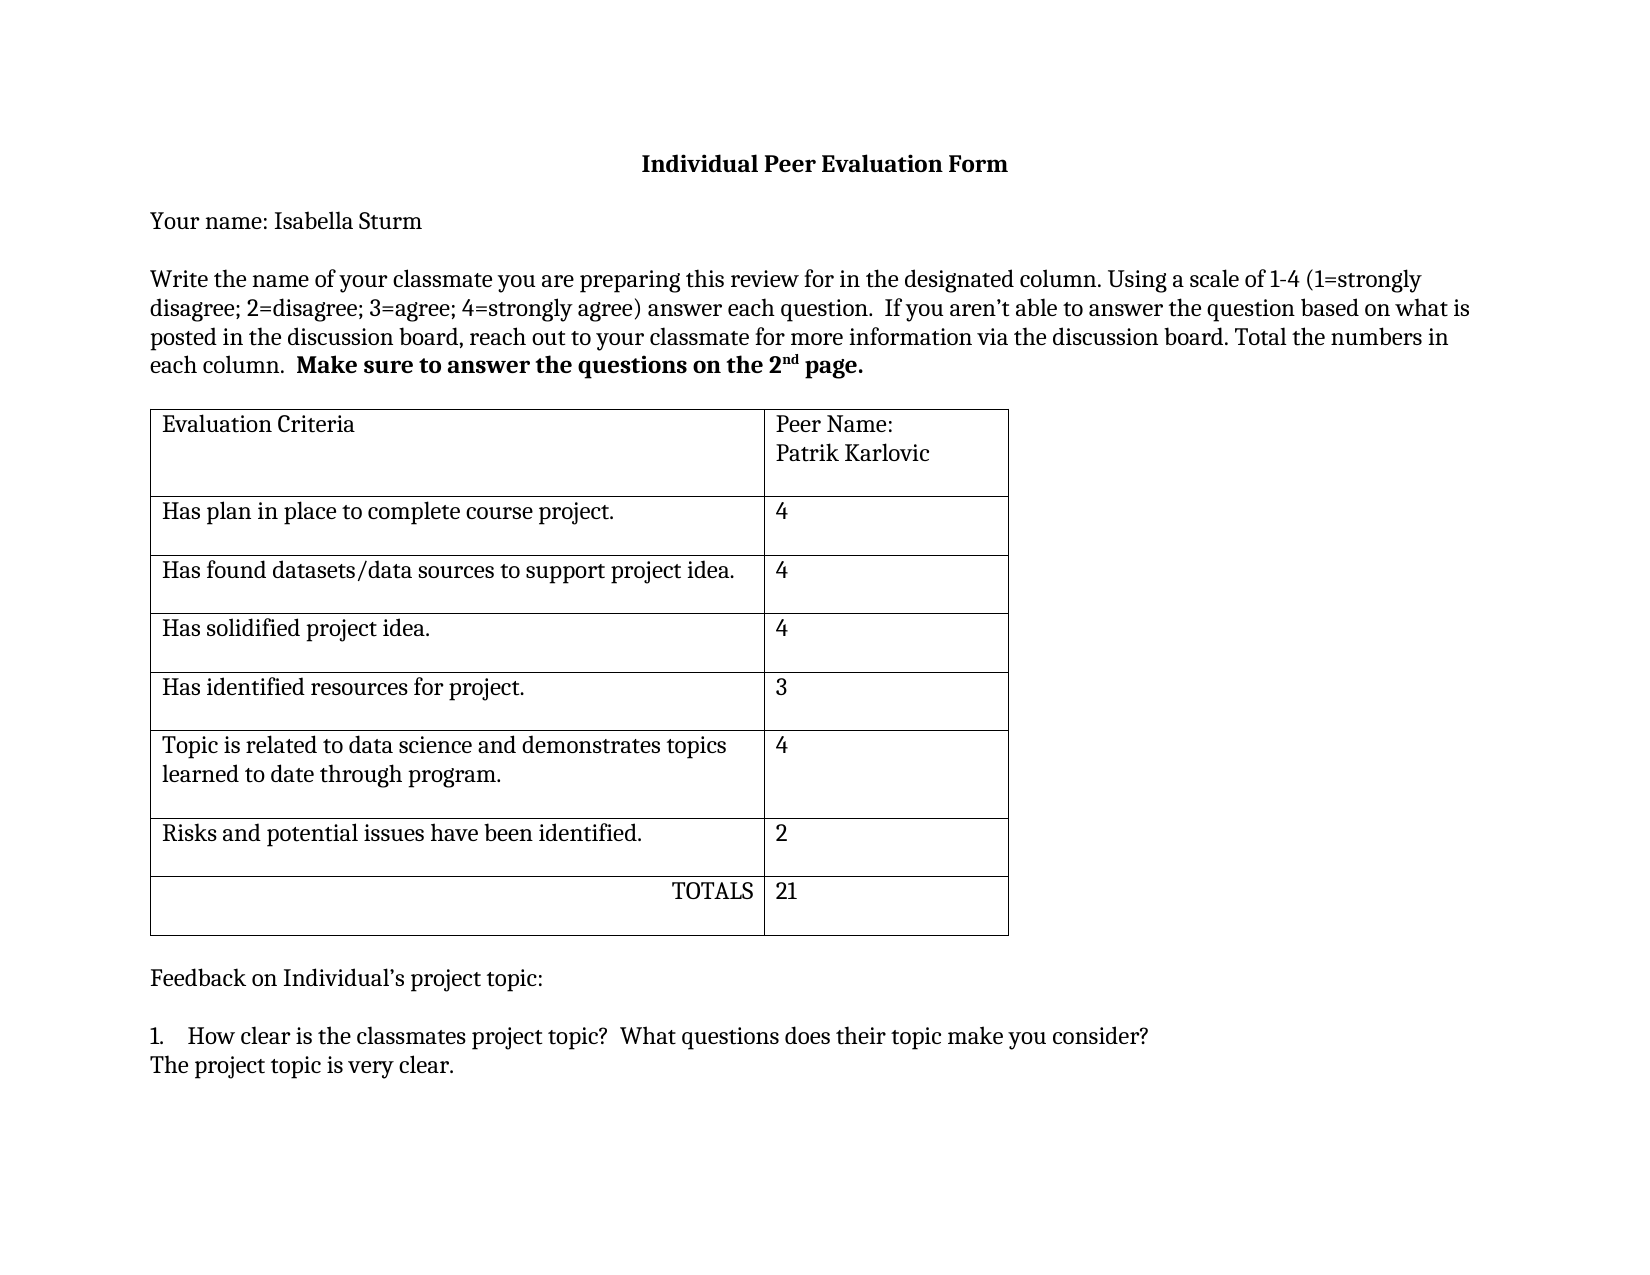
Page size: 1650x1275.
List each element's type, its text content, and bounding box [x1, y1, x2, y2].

table_cell TOTALS [151, 877, 764, 934]
table_cell Has found datasets/data sources to support project idea. [151, 556, 764, 613]
table_cell 4 [765, 556, 1008, 613]
table_cell 4 [765, 731, 1008, 817]
table_cell 21 [765, 877, 1008, 934]
table_cell 2 [765, 819, 1008, 876]
table_cell Has solidified project idea. [151, 614, 764, 672]
table_cell Has identified resources for project. [151, 673, 764, 730]
table_cell Has plan in place to complete course project. [151, 497, 764, 554]
table_header Peer Name: Patrik Karlovic [765, 410, 1008, 496]
table_cell Topic is related to data science and demonstrates topics learned to date through program. [151, 731, 764, 817]
text The project topic is very clear. [150, 1051, 1500, 1079]
table_cell 4 [765, 614, 1008, 672]
list How clear is the classmates project topic? What questions does their topic make you consider? [150, 1022, 1500, 1051]
table_cell Risks and potential issues have been identified. [151, 819, 764, 876]
text Feedback on Individual’s project topic: [150, 964, 1500, 993]
table_header Evaluation Criteria [151, 410, 764, 496]
text Write the name of your classmate you are preparing this review for in the designated column. Using a scale of 1-4 (1=strongly disagree; 2=disagree; 3=agree; 4=strongly agree) answer each question. If you aren’t able to answer the question based on what is posted in the discussion board, reach out to your classmate for more information via the discussion board. Total the numbers in each column. Make sure to answer the questions on the 2nd page. [150, 265, 1500, 380]
text Individual Peer Evaluation Form [150, 150, 1500, 179]
table_cell 4 [765, 497, 1008, 554]
table_cell 3 [765, 673, 1008, 730]
text Your name: Isabella Sturm [150, 207, 1500, 236]
